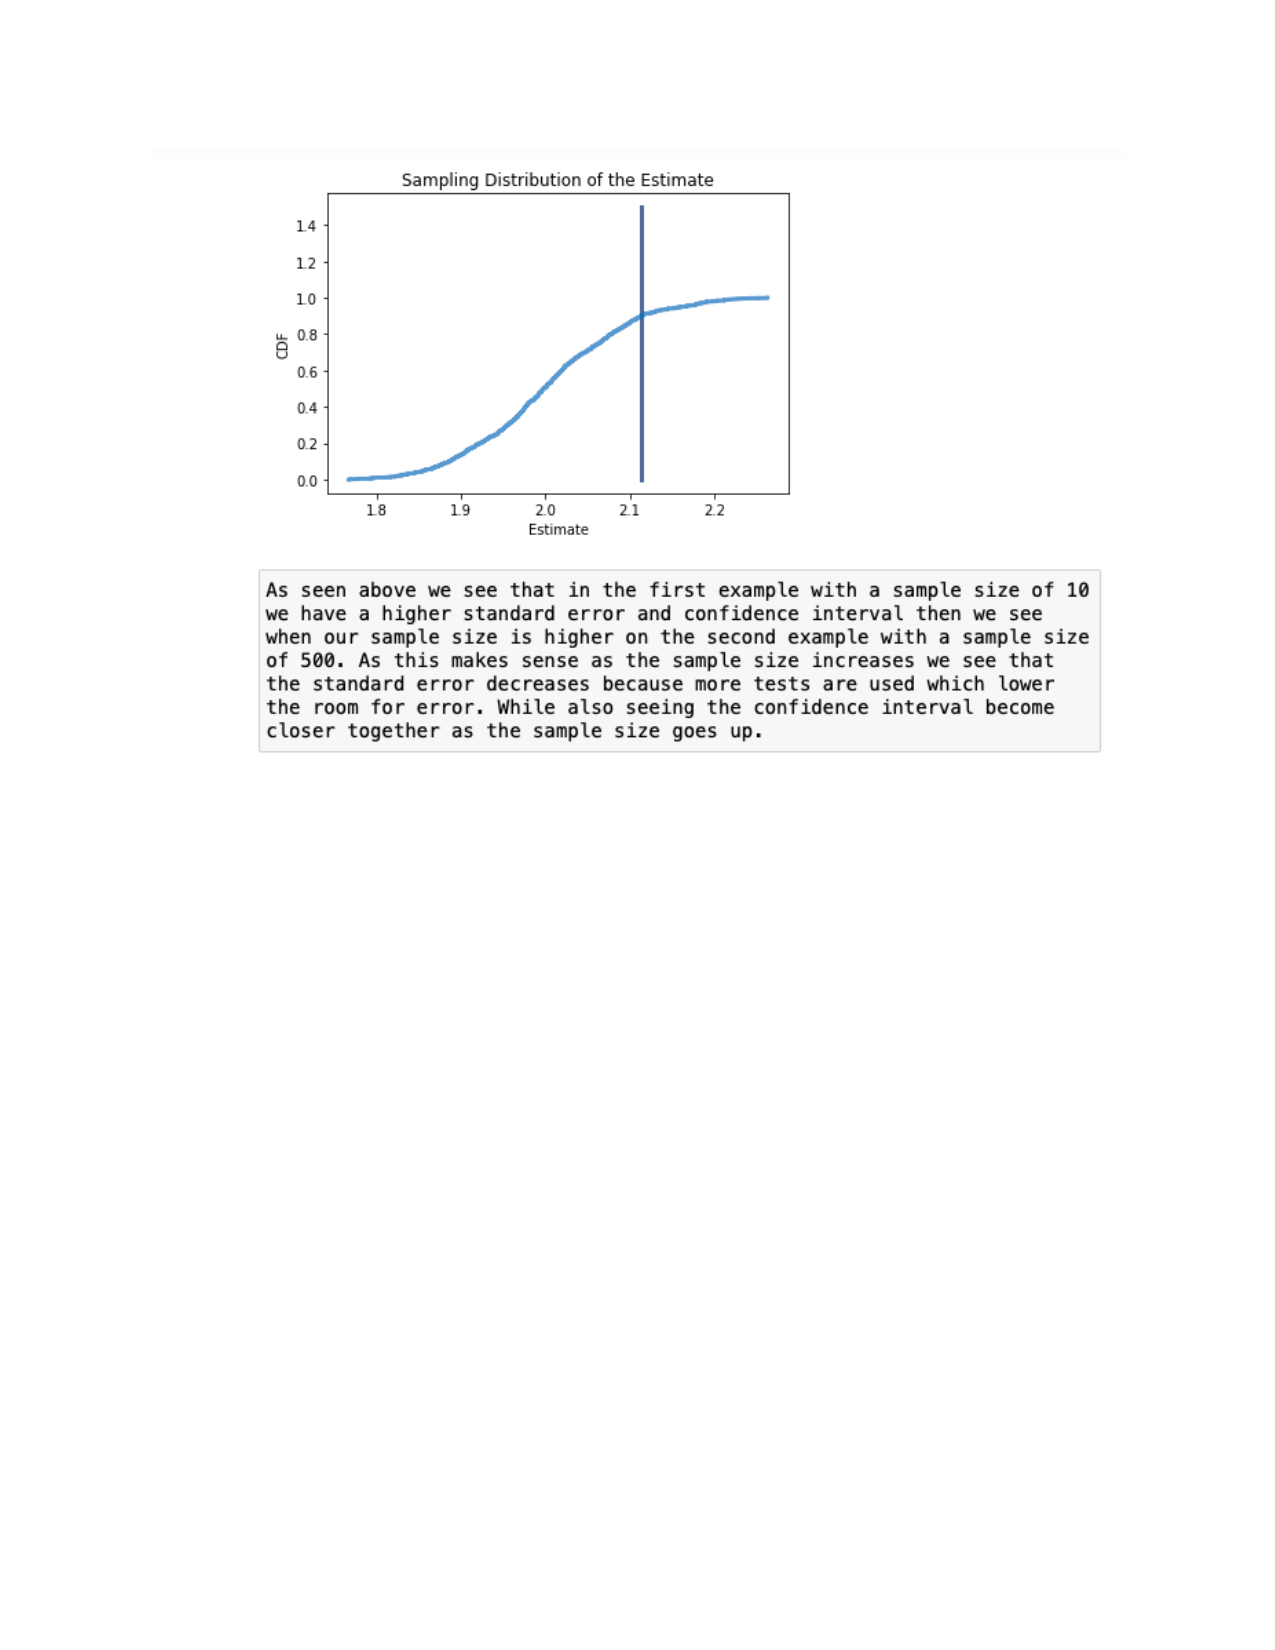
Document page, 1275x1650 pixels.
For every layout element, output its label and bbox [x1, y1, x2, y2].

picture [150, 150, 1125, 772]
